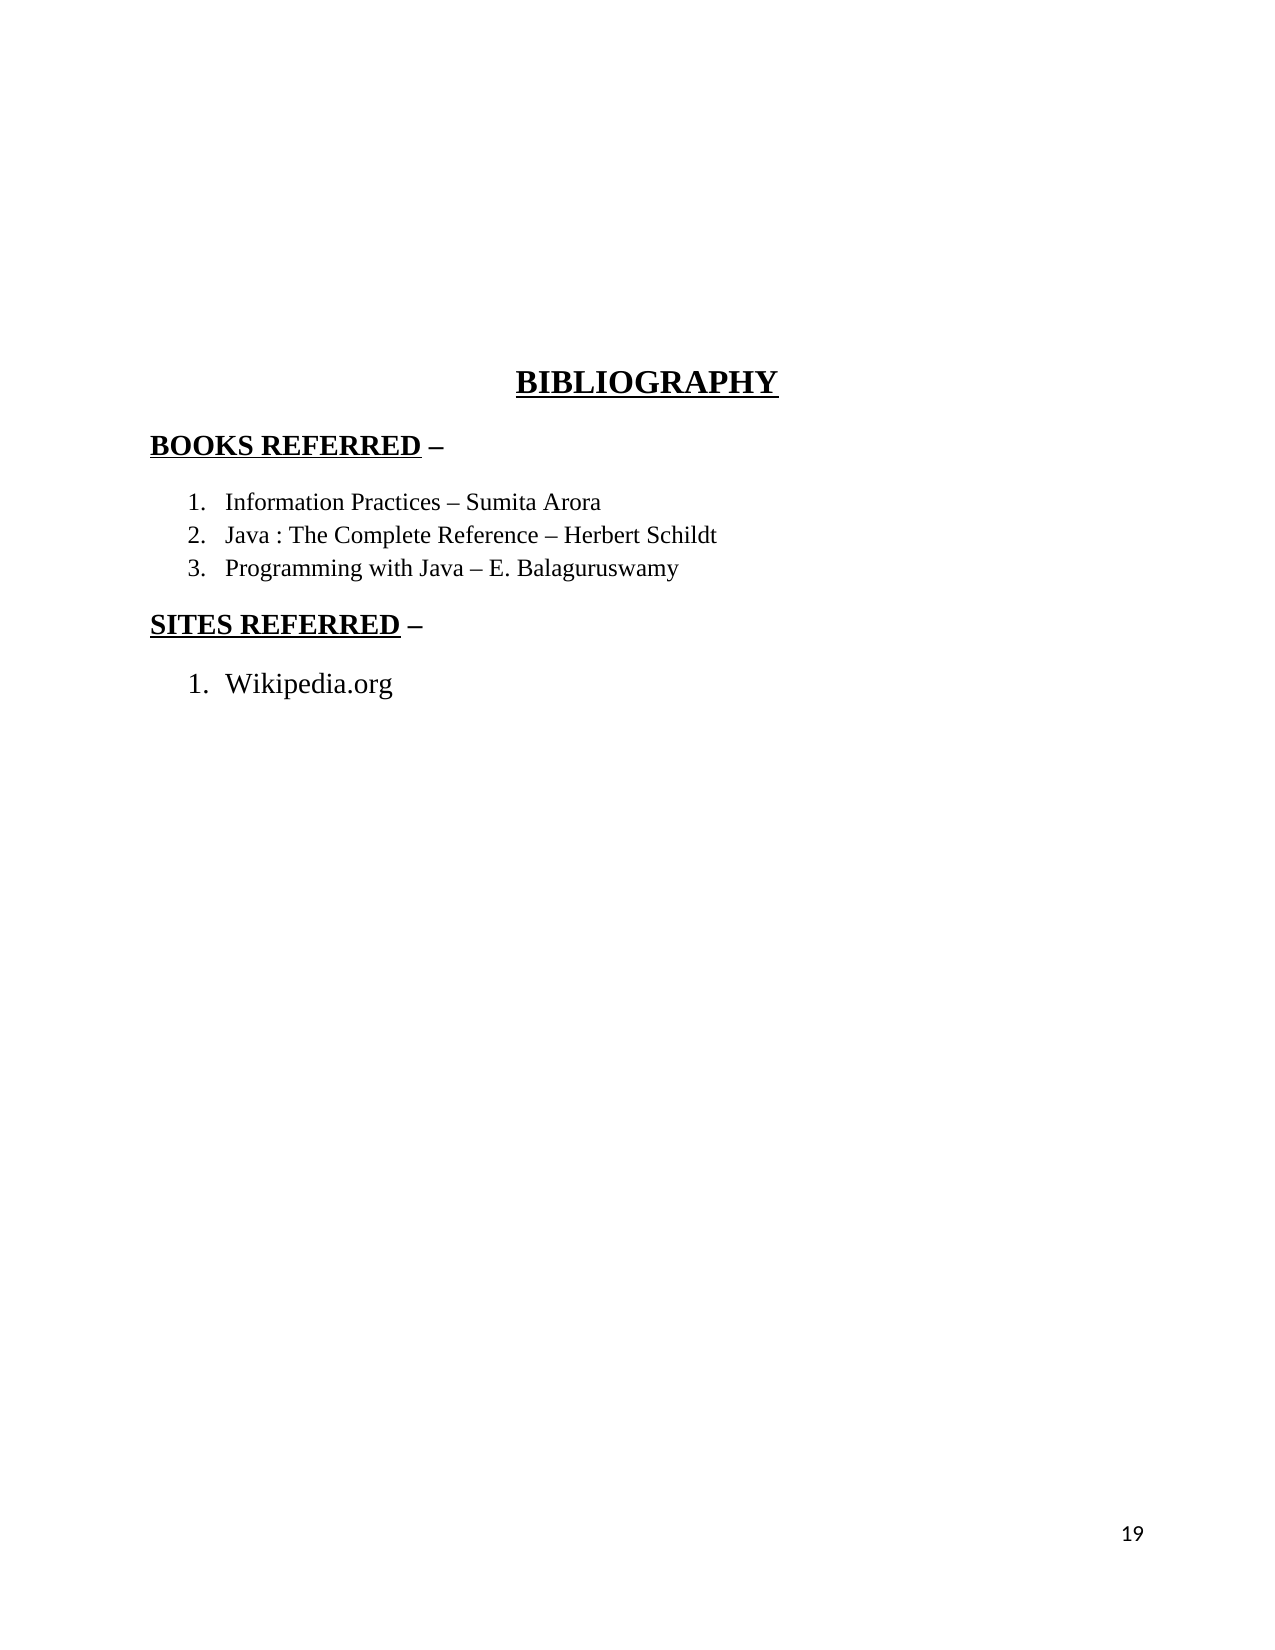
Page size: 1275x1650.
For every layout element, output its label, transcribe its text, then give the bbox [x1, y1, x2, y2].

text SITES REFERRED – [150, 607, 1144, 640]
list Java : The Complete Reference – Herbert Schildt [187, 520, 1144, 549]
list Information Practices – Sumita Arora [187, 487, 1144, 516]
list Programming with Java – E. Balaguruswamy [187, 553, 1144, 582]
text BIBLIOGRAPHY [150, 363, 1144, 401]
list Wikipedia.org [187, 666, 1144, 700]
text BOOKS REFERRED – [150, 428, 1144, 461]
